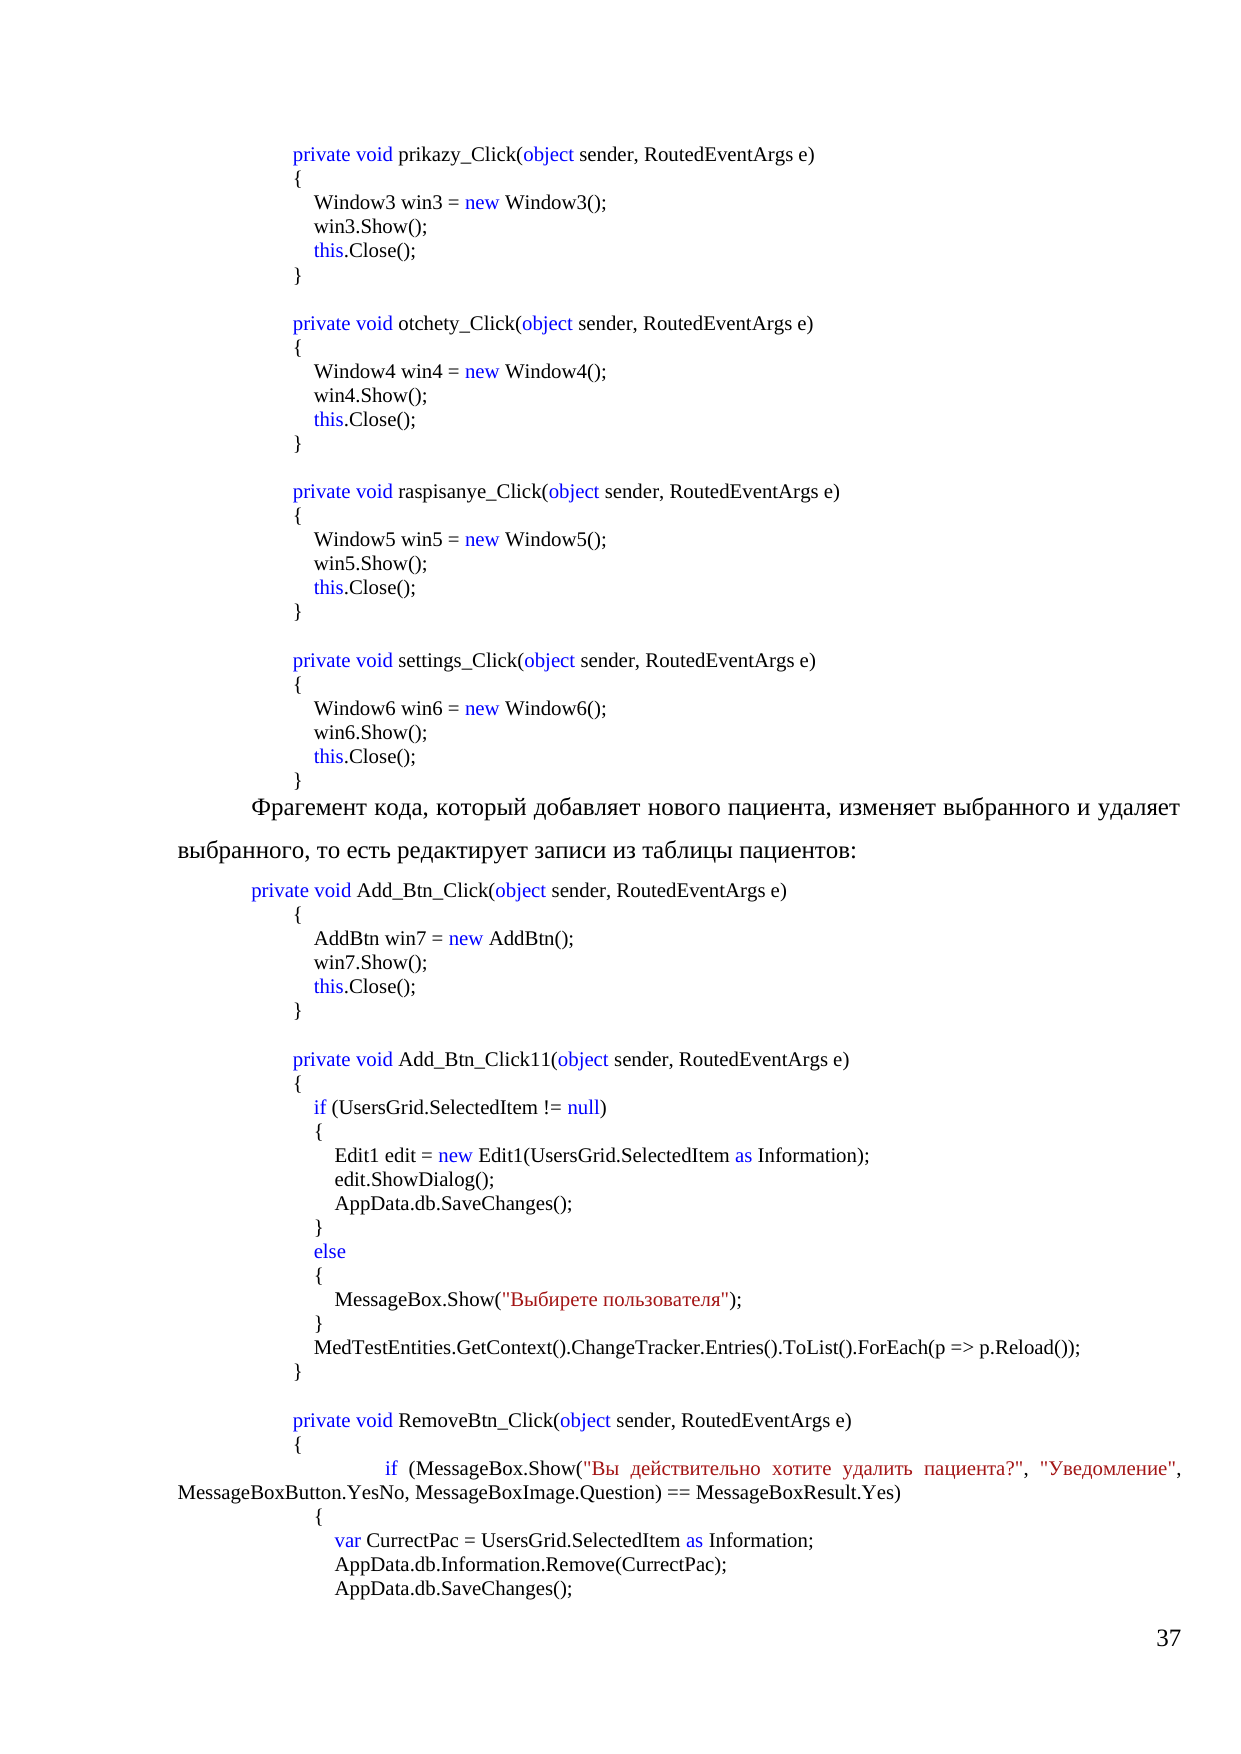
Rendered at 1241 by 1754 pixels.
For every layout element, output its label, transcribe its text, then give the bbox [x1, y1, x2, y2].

text } [177, 768, 1181, 792]
text private void Add_Btn_Click11(object sender, RoutedEventArgs e) [177, 1047, 1181, 1071]
text if (MessageBox.Show("Вы действительно хотите удалить пациента?", "Уведомление", MessageBoxButton.YesNo, MessageBoxImage.Question) == MessageBoxResult.Yes) [177, 1456, 1181, 1504]
text Window3 win3 = new Window3(); [177, 190, 1181, 214]
text } [177, 599, 1181, 623]
text private void settings_Click(object sender, RoutedEventArgs e) [177, 647, 1181, 672]
text } [177, 1359, 1181, 1383]
text MedTestEntities.GetContext().ChangeTracker.Entries().ToList().ForEach(p => p.Reload()); [177, 1335, 1181, 1359]
text { [177, 1119, 1181, 1143]
text win6.Show(); [177, 720, 1181, 744]
text if (UsersGrid.SelectedItem != null) [177, 1095, 1181, 1119]
text win3.Show(); [177, 214, 1181, 238]
text } [177, 1215, 1181, 1239]
text Window5 win5 = new Window5(); [177, 527, 1181, 551]
text { [177, 166, 1181, 190]
text this.Close(); [177, 974, 1181, 998]
text AppData.db.SaveChanges(); [177, 1191, 1181, 1215]
text { [177, 1504, 1181, 1528]
text { [177, 335, 1181, 359]
text this.Close(); [177, 744, 1181, 768]
text AppData.db.Information.Remove(CurrectPac); [177, 1552, 1181, 1576]
text { [177, 902, 1181, 926]
text } [177, 998, 1181, 1022]
text win7.Show(); [177, 950, 1181, 974]
text { [177, 1071, 1181, 1095]
text { [177, 503, 1181, 527]
text var CurrectPac = UsersGrid.SelectedItem as Information; [177, 1528, 1181, 1552]
text } [177, 262, 1181, 287]
text private void RemoveBtn_Click(object sender, RoutedEventArgs e) [177, 1407, 1181, 1432]
text edit.ShowDialog(); [177, 1167, 1181, 1191]
text { [177, 1432, 1181, 1456]
text win4.Show(); [177, 383, 1181, 407]
text { [177, 1263, 1181, 1287]
text { [177, 672, 1181, 696]
text Window4 win4 = new Window4(); [177, 359, 1181, 383]
text this.Close(); [177, 238, 1181, 262]
text AddBtn win7 = new AddBtn(); [177, 926, 1181, 950]
text AppData.db.SaveChanges(); [177, 1576, 1181, 1600]
text private void prikazy_Click(object sender, RoutedEventArgs e) [177, 142, 1181, 166]
text this.Close(); [177, 407, 1181, 431]
text } [177, 431, 1181, 455]
text Фрагемент кода, который добавляет нового пациента, изменяет выбранного и удаляет выбранного, то есть редактирует записи из таблицы пациентов: [177, 792, 1181, 864]
text this.Close(); [177, 575, 1181, 599]
text else [177, 1239, 1181, 1263]
text win5.Show(); [177, 551, 1181, 575]
text private void raspisanye_Click(object sender, RoutedEventArgs e) [177, 479, 1181, 503]
text MessageBox.Show("Выбирете пользователя"); [177, 1287, 1181, 1311]
text private void otchety_Click(object sender, RoutedEventArgs e) [177, 311, 1181, 335]
text Window6 win6 = new Window6(); [177, 696, 1181, 720]
text Edit1 edit = new Edit1(UsersGrid.SelectedItem as Information); [177, 1143, 1181, 1167]
text private void Add_Btn_Click(object sender, RoutedEventArgs e) [177, 878, 1181, 902]
text } [177, 1311, 1181, 1335]
